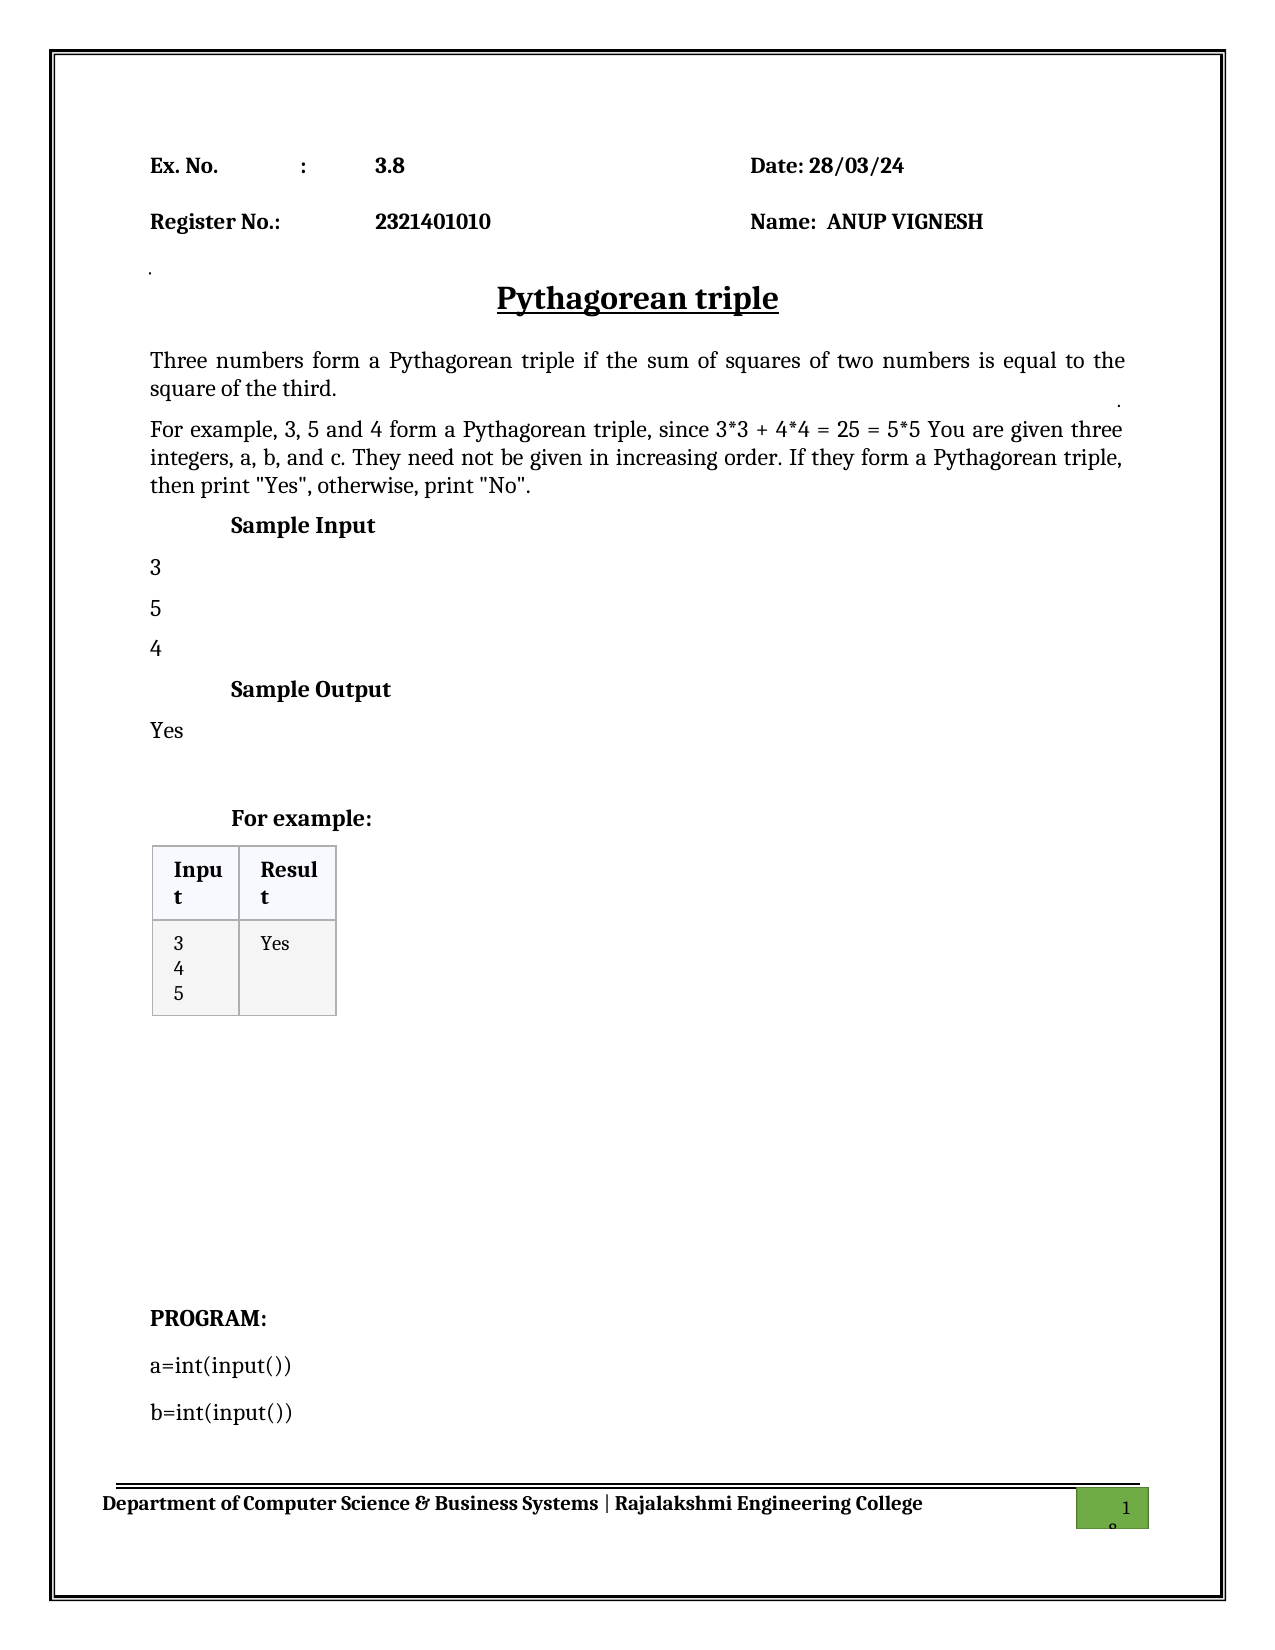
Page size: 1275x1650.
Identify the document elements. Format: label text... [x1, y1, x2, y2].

subtitle Sample Input [150, 512, 1202, 540]
subtitle For example: [150, 805, 1202, 833]
subtitle Sample Output [150, 676, 1202, 703]
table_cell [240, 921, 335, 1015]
text Register No.: 2321401010 Name: ANUP VIGNESH [150, 208, 1202, 235]
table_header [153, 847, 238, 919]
text a=int(input()) b=int(input()) [150, 1352, 303, 1426]
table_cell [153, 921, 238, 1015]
subtitle Pythagorean triple [172, 279, 1104, 318]
text Ex. No. : 3.8 Date: 28/03/24 [150, 153, 1202, 179]
text For example, 3, 5 and 4 form a Pythagorean triple, since 3*3 + 4*4 = 25 = 5*5 You are given three integers, a, b, and c. They need not be given in increasing order. If they form a Pythagorean triple, then print "Yes", otherwise, print "No". [150, 416, 1124, 499]
text Three numbers form a Pythagorean triple if the sum of squares of two numbers is equal to the square of the third. [150, 347, 1125, 403]
text 4 [150, 635, 1202, 662]
text Yes [150, 717, 1202, 744]
text PROGRAM: [150, 1305, 1202, 1332]
text 5 [150, 594, 1202, 622]
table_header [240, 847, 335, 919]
text 3 [150, 553, 1202, 581]
